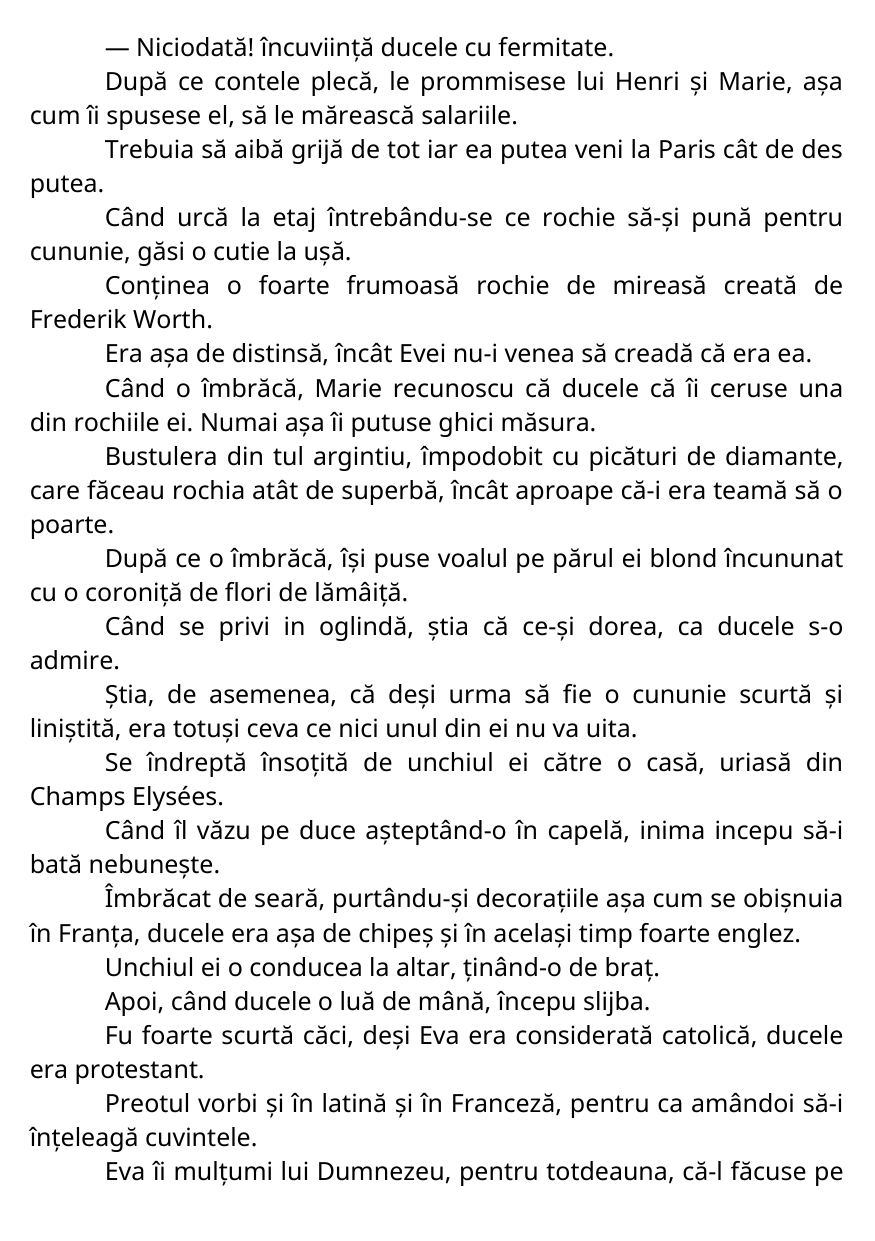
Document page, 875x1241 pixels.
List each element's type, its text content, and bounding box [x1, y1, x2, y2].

text Ştia, de asemenea, că deşi urma să fie o cununie scurtă şi liniştită, era totuşi ceva ce nici unul din ei nu va uita. [29, 677, 844, 745]
text Îmbrăcat de seară, purtându-şi decoraţiile aşa cum se obişnuia în Franţa, ducele era aşa de chipeş şi în acelaşi timp foarte englez. [29, 881, 844, 949]
text Se îndreptă însoţită de unchiul ei către o casă, uriasă din Champs Elysées. [29, 745, 844, 813]
text Bustulera din tul argintiu, împodobit cu picături de diamante, care făceau rochia atât de superbă, încât aproape că-i era teamă să o poarte. [29, 438, 844, 541]
text Era aşa de distinsă, încât Evei nu-i venea să creadă că era ea. [29, 336, 844, 370]
text După ce o îmbrăcă, îşi puse voalul pe părul ei blond încununat cu o coroniţă de flori de lămâiţă. [29, 541, 844, 609]
text Conţinea o foarte frumoasă rochie de mireasă creată de Frederik Worth. [29, 268, 844, 336]
text Când urcă la etaj întrebându-se ce rochie să-şi pună pentru cununie, găsi o cutie la uşă. [29, 200, 844, 268]
text După ce contele plecă, le prommisese lui Henri şi Marie, aşa cum îi spusese el, să le mărească salariile. [29, 64, 844, 132]
text Unchiul ei o conducea la altar, ţinând-o de braţ. [29, 949, 844, 983]
text Preotul vorbi şi în latină şi în Franceză, pentru ca amândoi să-i înţeleagă cuvintele. [29, 1086, 844, 1154]
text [29, 1154, 844, 1188]
text Trebuia să aibă grijă de tot iar ea putea veni la Paris cât de des putea. [29, 132, 844, 200]
text Când îl văzu pe duce aşteptând-o în capelă, inima incepu să-i bată nebuneşte. [29, 813, 844, 881]
text Când o îmbrăcă, Marie recunoscu că ducele că îi ceruse una din rochiile ei. Numai aşa îi putuse ghici măsura. [29, 370, 844, 438]
text Fu foarte scurtă căci, deşi Eva era considerată catolică, ducele era protestant. [29, 1017, 844, 1086]
text Când se privi in oglindă, ştia că ce-şi dorea, ca ducele s-o admire. [29, 609, 844, 677]
text — Niciodată! încuviinţă ducele cu fermitate. [29, 29, 844, 64]
text Apoi, când ducele o luă de mână, începu slijba. [29, 983, 844, 1017]
